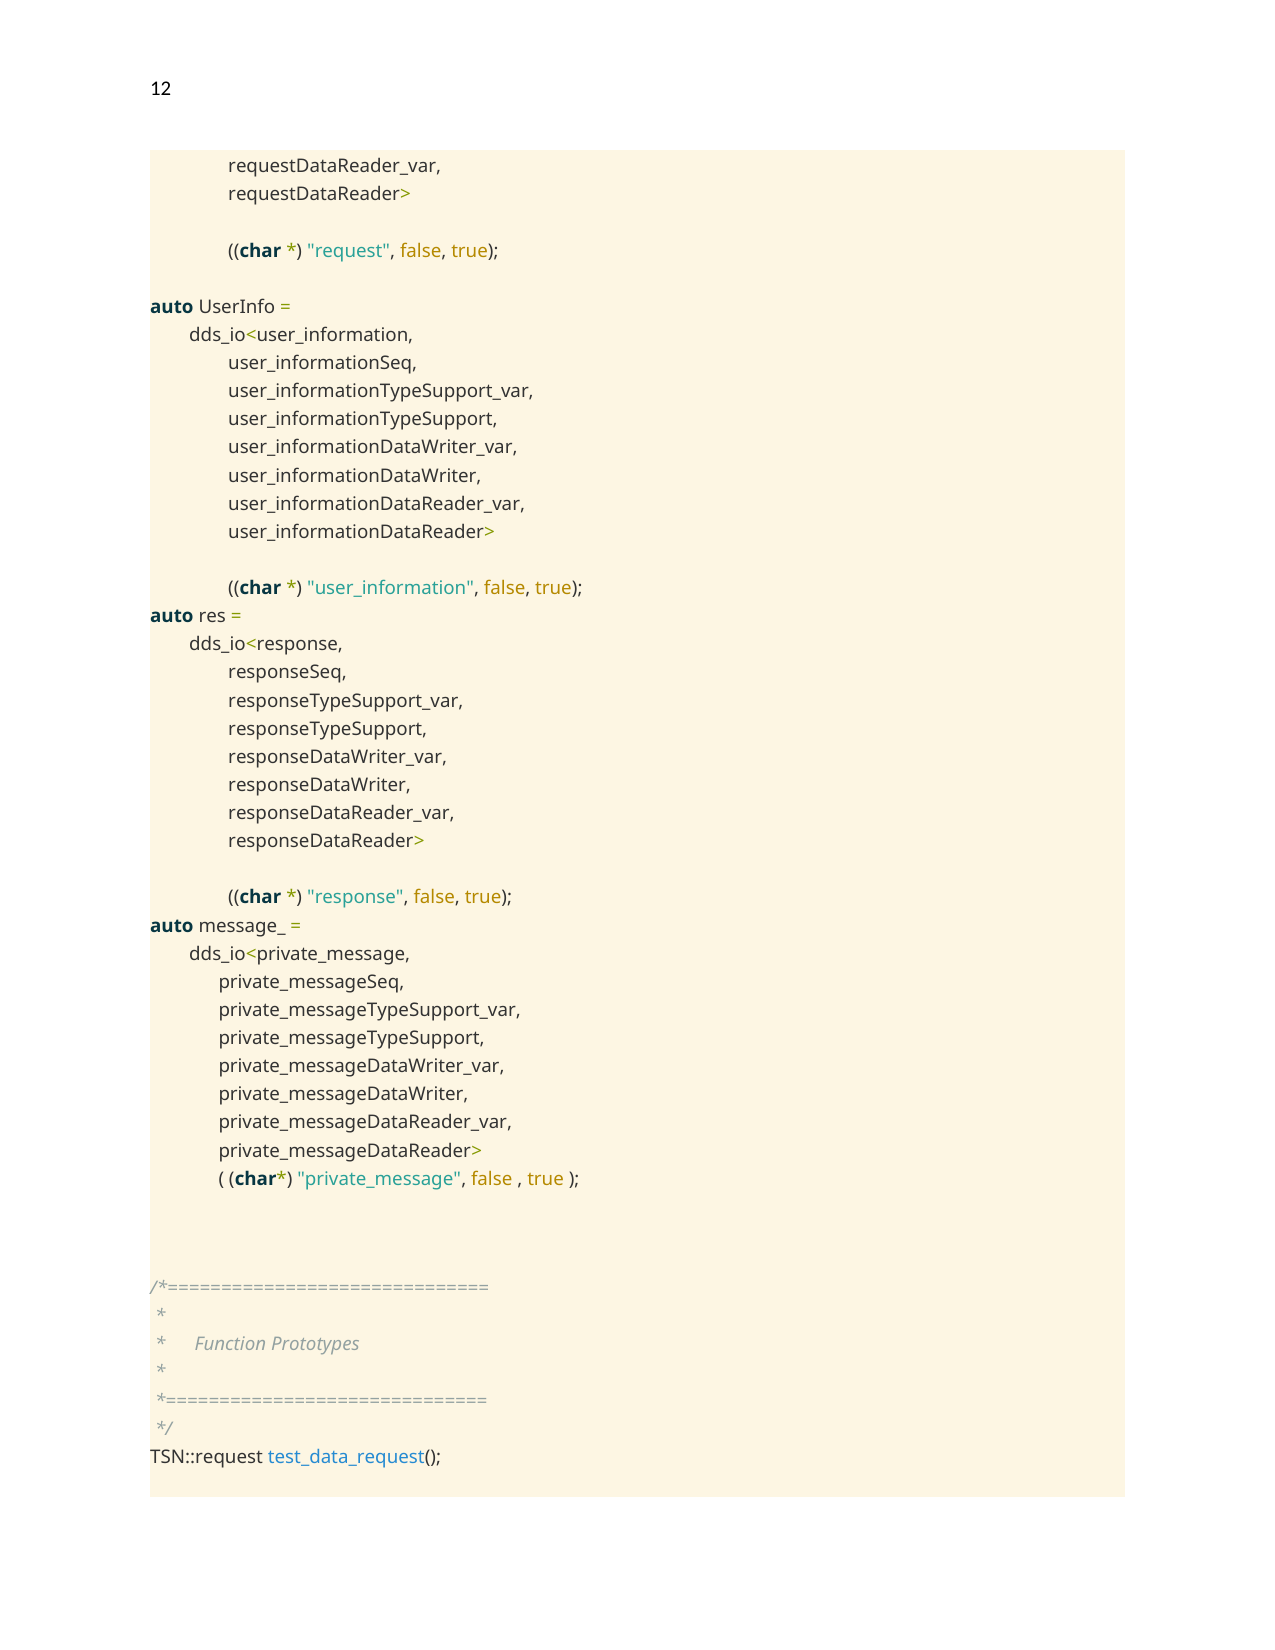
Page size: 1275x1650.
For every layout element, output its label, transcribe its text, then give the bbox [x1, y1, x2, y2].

text requestDataReader> [150, 178, 1125, 206]
text user_informationSeq, [150, 347, 1125, 375]
text * Function Prototypes [150, 1328, 1125, 1356]
text user_informationDataWriter_var, [150, 431, 1125, 459]
text responseSeq, [150, 656, 1125, 684]
text dds_io<user_information, [150, 319, 1125, 347]
text dds_io<private_message, [150, 937, 1125, 966]
text private_messageDataReader_var, [150, 1106, 1125, 1134]
text ((char *) "request", false, true); [150, 234, 1125, 262]
text private_messageTypeSupport, [150, 1022, 1125, 1050]
text auto UserInfo = [150, 291, 1125, 319]
text private_messageDataWriter_var, [150, 1050, 1125, 1078]
text user_informationDataReader_var, [150, 487, 1125, 516]
text ( (char*) "private_message", false , true ); [150, 1162, 1125, 1191]
text * [150, 1300, 1125, 1328]
text user_informationDataWriter, [150, 459, 1125, 487]
text * [150, 1356, 1125, 1384]
text */ [150, 1412, 1125, 1441]
text user_informationTypeSupport_var, [150, 375, 1125, 403]
text auto res = [150, 600, 1125, 628]
text user_informationTypeSupport, [150, 403, 1125, 431]
text dds_io<response, [150, 628, 1125, 656]
text private_messageTypeSupport_var, [150, 994, 1125, 1022]
text responseTypeSupport, [150, 712, 1125, 741]
text TSN::request test_data_request(); [150, 1441, 1125, 1469]
text /*============================== [150, 1272, 1125, 1300]
text user_informationDataReader> [150, 516, 1125, 544]
text private_messageSeq, [150, 966, 1125, 994]
text responseDataReader> [150, 825, 1125, 853]
text requestDataReader_var, [150, 150, 1125, 178]
text responseDataWriter, [150, 769, 1125, 797]
text *============================== [150, 1384, 1125, 1412]
text responseTypeSupport_var, [150, 684, 1125, 712]
text auto message_ = [150, 909, 1125, 937]
text responseDataWriter_var, [150, 741, 1125, 769]
text ((char *) "response", false, true); [150, 881, 1125, 909]
text private_messageDataWriter, [150, 1078, 1125, 1106]
text responseDataReader_var, [150, 797, 1125, 825]
text ((char *) "user_information", false, true); [150, 572, 1125, 600]
text private_messageDataReader> [150, 1134, 1125, 1162]
